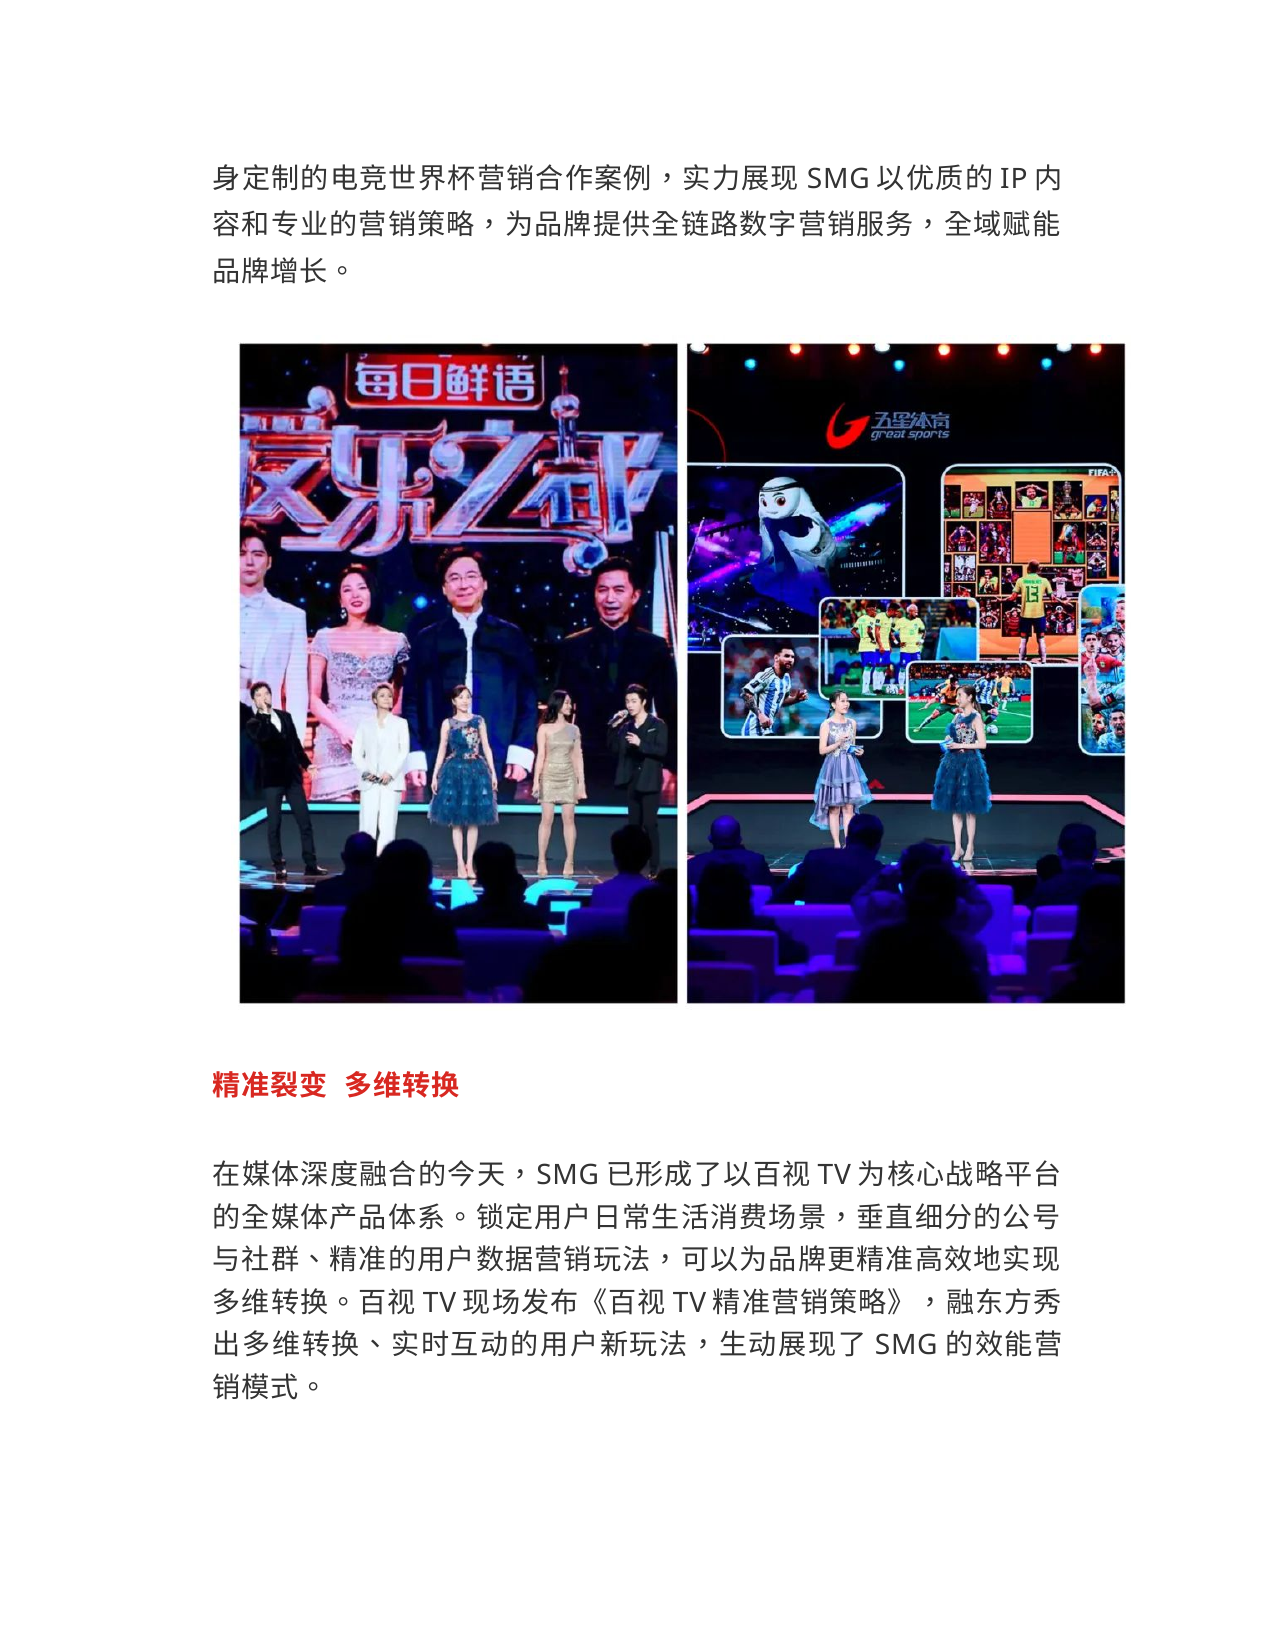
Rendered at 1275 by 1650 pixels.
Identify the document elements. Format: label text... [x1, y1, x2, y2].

picture [231, 335, 1132, 1011]
text 精准裂变 多维转换 [212, 1057, 1062, 1104]
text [212, 150, 1062, 289]
text 在媒体深度融合的今天，SMG已形成了以百视TV为核心战略平台的全媒体产品体系。锁定用户日常生活消费场景，垂直细分的公号与社群、精准的用户数据营销玩法，可以为品牌更精准高效地实现多维转换。百视TV现场发布《百视TV精准营销策略》，融东方秀出多维转换、实时互动的用户新玩法，生动展现了SMG的效能营销模式。 [212, 1150, 1062, 1405]
